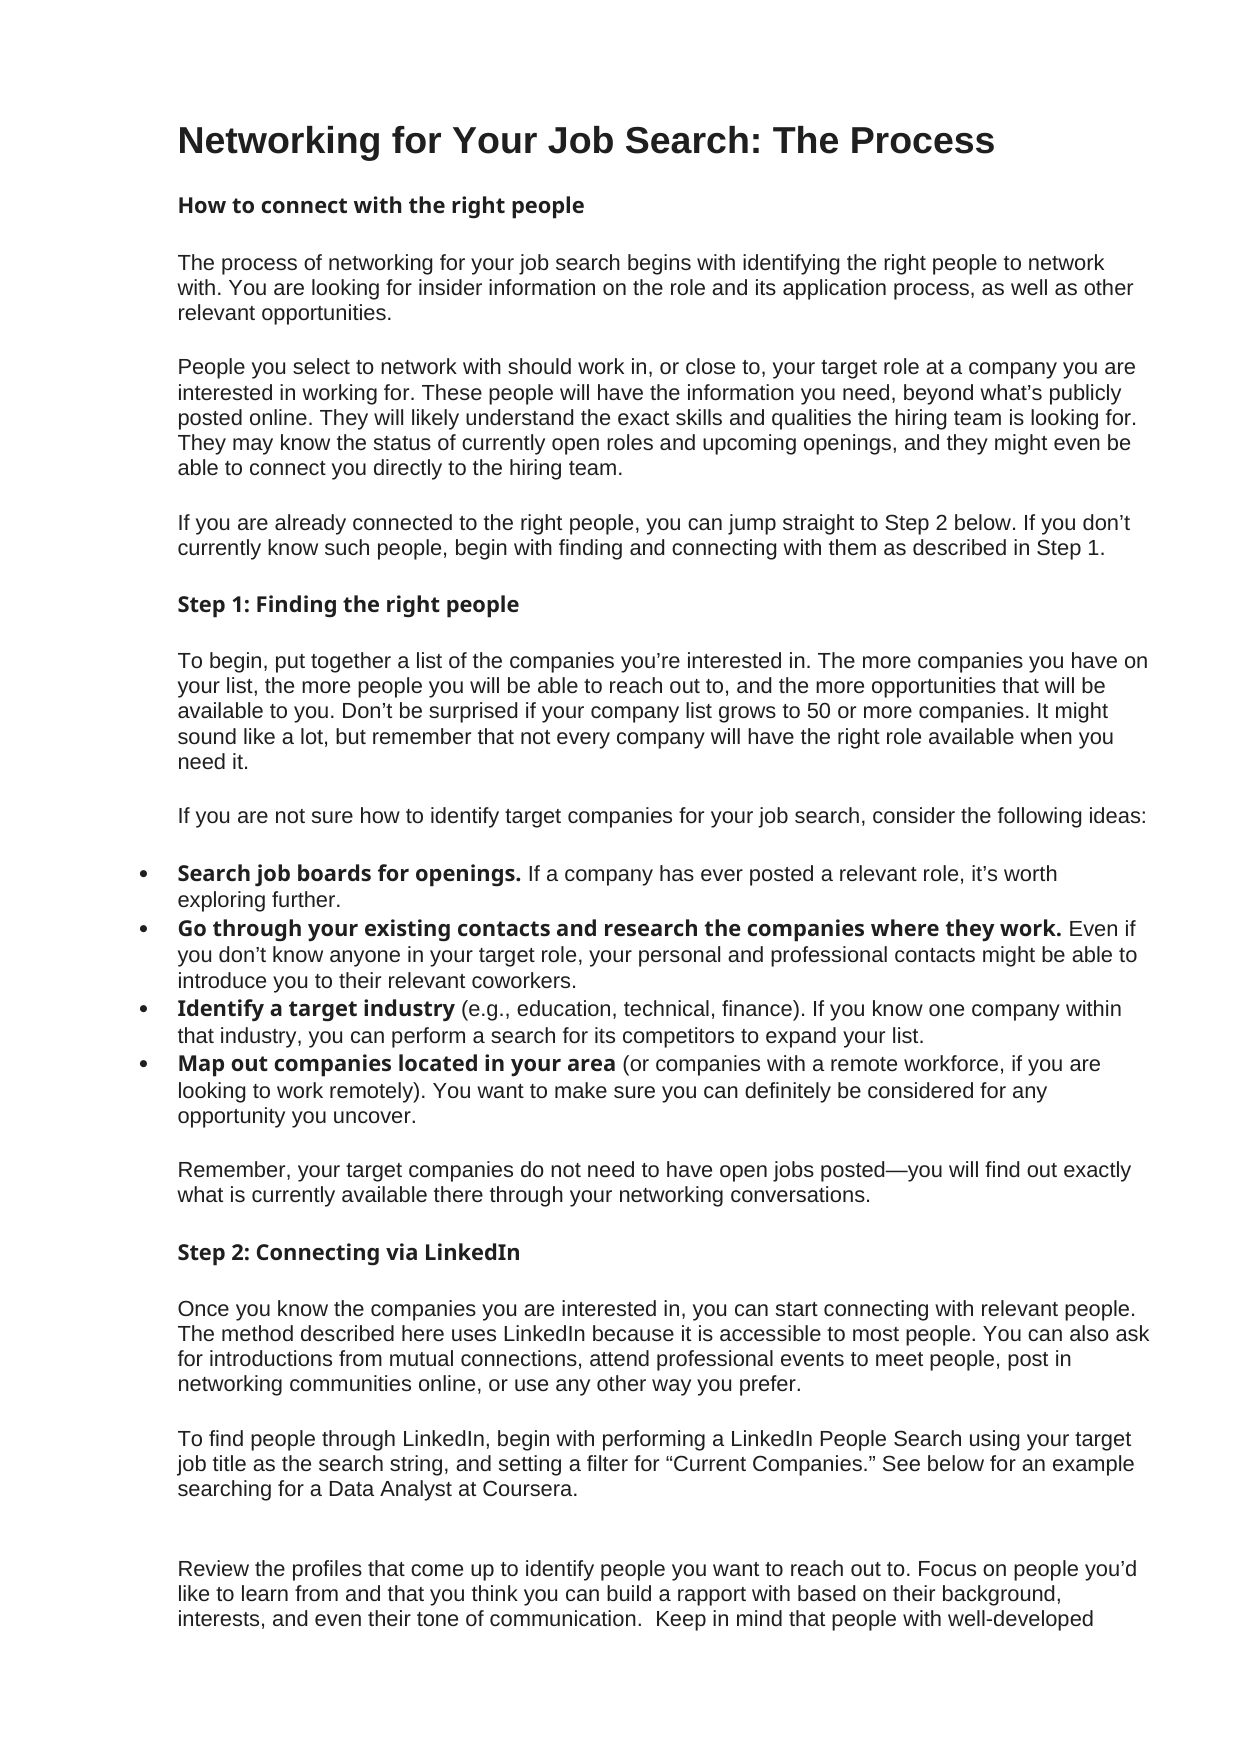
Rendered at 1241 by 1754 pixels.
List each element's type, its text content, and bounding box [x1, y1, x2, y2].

text How to connect with the right people [177, 190, 1152, 220]
text People you select to network with should work in, or close to, your target role at a company you are interested in working for. These people will have the information you need, beyond what’s publicly posted online. They will likely understand the exact skills and qualities the hiring team is looking for. They may know the status of currently open roles and upcoming openings, and they might even be able to connect you directly to the hiring team. [177, 354, 1152, 480]
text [177, 1556, 1152, 1631]
list Identify a target industry (e.g., education, technical, finance). If you know one company within that industry, you can perform a search for its competitors to expand your list. [140, 993, 1152, 1048]
list Map out companies located in your area (or companies with a remote workforce, if you are looking to work remotely). You want to make sure you can definitely be considered for any opportunity you uncover. [140, 1048, 1152, 1128]
text Networking for Your Job Search: The Process [177, 118, 1152, 161]
list Search job boards for openings. If a company has ever posted a relevant role, it’s worth exploring further. [140, 857, 1152, 912]
text To begin, put together a list of the companies you’re interested in. The more companies you have on your list, the more people you will be able to reach out to, and the more opportunities that will be available to you. Don’t be surprised if your company list grows to 50 or more companies. It might sound like a lot, but remember that not every company will have the right role available when you need it. [177, 648, 1152, 774]
text Once you know the companies you are interested in, you can start connecting with relevant people. The method described here uses LinkedIn because it is accessible to most people. You can also ask for introductions from mutual connections, attend professional events to meet people, post in networking communities online, or use any other way you prefer. [177, 1296, 1152, 1396]
text Step 1: Finding the right people [177, 589, 1152, 619]
text The process of networking for your job search begins with identifying the right people to network with. You are looking for insider information on the role and its application process, as well as other relevant opportunities. [177, 249, 1152, 325]
text To find people through LinkedIn, begin with performing a LinkedIn People Search using your target job title as the search string, and setting a filter for “Current Companies.” See below for an example searching for a Data Analyst at Coursera. [177, 1426, 1152, 1501]
text Step 2: Connecting via LinkedIn [177, 1237, 1152, 1266]
list Go through your existing contacts and research the companies where they work. Even if you don’t know anyone in your target role, your personal and professional contacts might be able to introduce you to their relevant coworkers. [140, 912, 1152, 993]
text Remember, your target companies do not need to have open jobs posted—you will find out exactly what is currently available there through your networking conversations. [177, 1157, 1152, 1207]
text If you are not sure how to identify target companies for your job search, consider the following ideas: [177, 803, 1152, 828]
text If you are already connected to the right people, you can jump straight to Step 2 below. If you don’t currently know such people, begin with finding and connecting with them as described in Step 1. [177, 509, 1152, 560]
